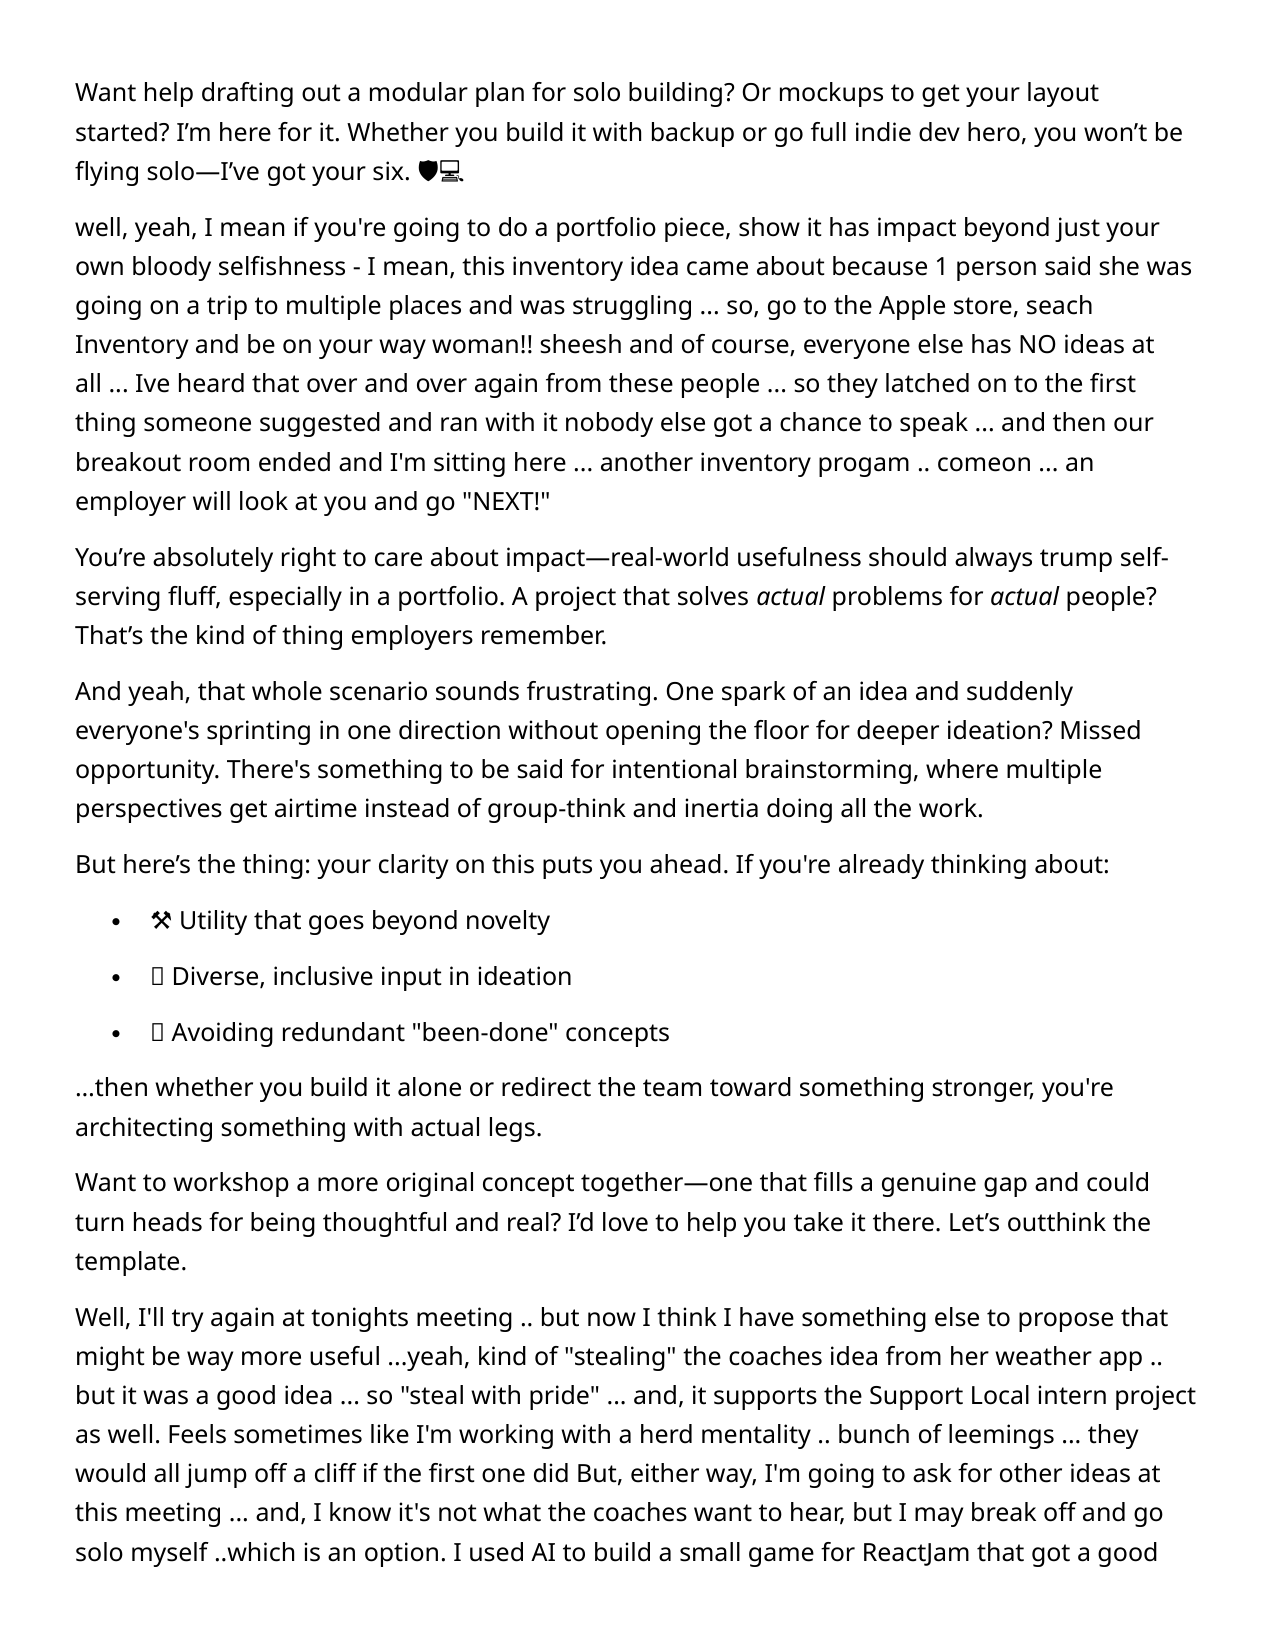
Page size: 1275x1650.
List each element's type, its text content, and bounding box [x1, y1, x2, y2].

list 🚩 Avoiding redundant "been-done" concepts [112, 1014, 1200, 1048]
text But here’s the thing: your clarity on this puts you ahead. If you're already thinking about: [75, 847, 1200, 881]
text Want help drafting out a modular plan for solo building? Or mockups to get your layout started? I’m here for it. Whether you build it with backup or go full indie dev hero, you won’t be flying solo—I’ve got your six. 🛡️💻 [75, 75, 1200, 187]
text You’re absolutely right to care about impact—real-world usefulness should always trump self-serving fluff, especially in a portfolio. A project that solves actual problems for actual people? That’s the kind of thing employers remember. [75, 539, 1200, 652]
text Want to workshop a more original concept together—one that fills a genuine gap and could turn heads for being thoughtful and real? I’d love to help you take it there. Let’s outthink the template. [75, 1165, 1200, 1277]
text well, yeah, I mean if you're going to do a portfolio piece, show it has impact beyond just your own bloody selfishness - I mean, this inventory idea came about because 1 person said she was going on a trip to multiple places and was struggling ... so, go to the Apple store, seach Inventory and be on your way woman!! sheesh and of course, everyone else has NO ideas at all ... Ive heard that over and over again from these people ... so they latched on to the first thing someone suggested and ran with it nobody else got a chance to speak ... and then our breakout room ended and I'm sitting here ... another inventory progam .. comeon ... an employer will look at you and go "NEXT!" [75, 209, 1200, 517]
list ⚒️ Utility that goes beyond novelty [112, 902, 1200, 937]
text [75, 1299, 1200, 1568]
text …then whether you build it alone or redirect the team toward something stronger, you're architecting something with actual legs. [75, 1070, 1200, 1143]
text And yeah, that whole scenario sounds frustrating. One spark of an idea and suddenly everyone's sprinting in one direction without opening the floor for deeper ideation? Missed opportunity. There's something to be said for intentional brainstorming, where multiple perspectives get airtime instead of group-think and inertia doing all the work. [75, 673, 1200, 825]
list 🌱 Diverse, inclusive input in ideation [112, 958, 1200, 992]
